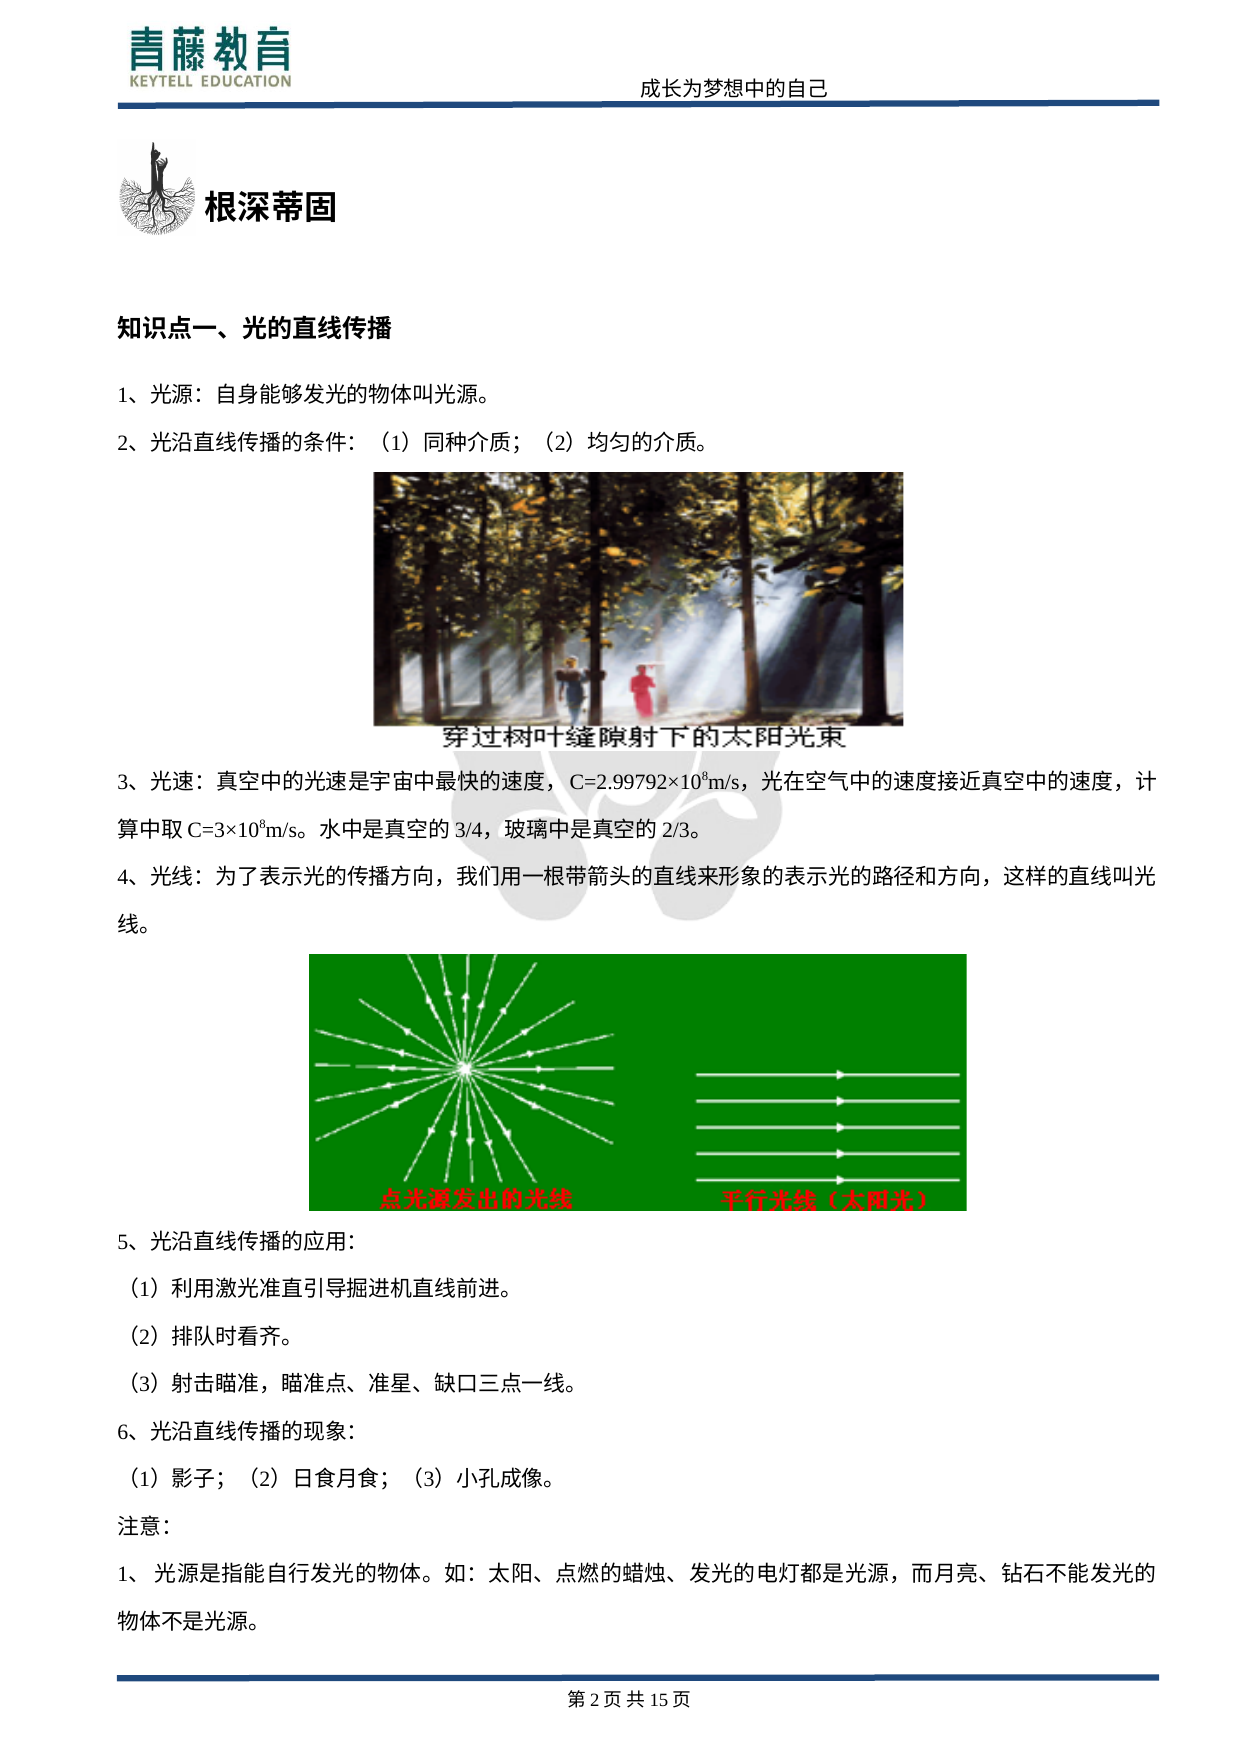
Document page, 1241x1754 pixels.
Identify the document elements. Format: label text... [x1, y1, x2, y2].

subtitle 根深蒂固 [117, 140, 1159, 270]
text （3）射击瞄准，瞄准点、准星、缺口三点一线。 [117, 1366, 1159, 1398]
text 注意： [117, 1509, 1159, 1540]
text 2、光沿直线传播的条件：（1）同种介质；（2）均匀的介质。 [117, 425, 1159, 457]
text 4、光线：为了表示光的传播方向，我们用一根带箭头的直线来形象的表示光的路径和方向，这样的直线叫光线。 [117, 859, 1159, 938]
text （2）排队时看齐。 [117, 1319, 1159, 1350]
picture [309, 954, 967, 1211]
text （1）影子；（2）日食月食；（3）小孔成像。 [117, 1461, 1159, 1493]
text 3、光速：真空中的光速是宇宙中最快的速度，C=2.99792×108m/s，光在空气中的速度接近真空中的速度，计算中取C=3×108m/s。水中是真空的3/4，玻璃中是真空的2/3。 [117, 764, 1159, 843]
text 知识点一、光的直线传播 [117, 294, 1159, 359]
text 1、光源：自身能够发光的物体叫光源。 [117, 377, 1159, 409]
list 光源是指能自行发光的物体。如：太阳、点燃的蜡烛、发光的电灯都是光源，而月亮、钻石不能发光的物体不是光源。 [117, 1556, 1159, 1635]
text 6、光沿直线传播的现象： [117, 1414, 1159, 1445]
text （1）利用激光准直引导掘进机直线前进。 [117, 1271, 1159, 1303]
picture [113, 10, 303, 93]
text 5、光沿直线传播的应用： [117, 1224, 1159, 1255]
picture [372, 472, 904, 751]
